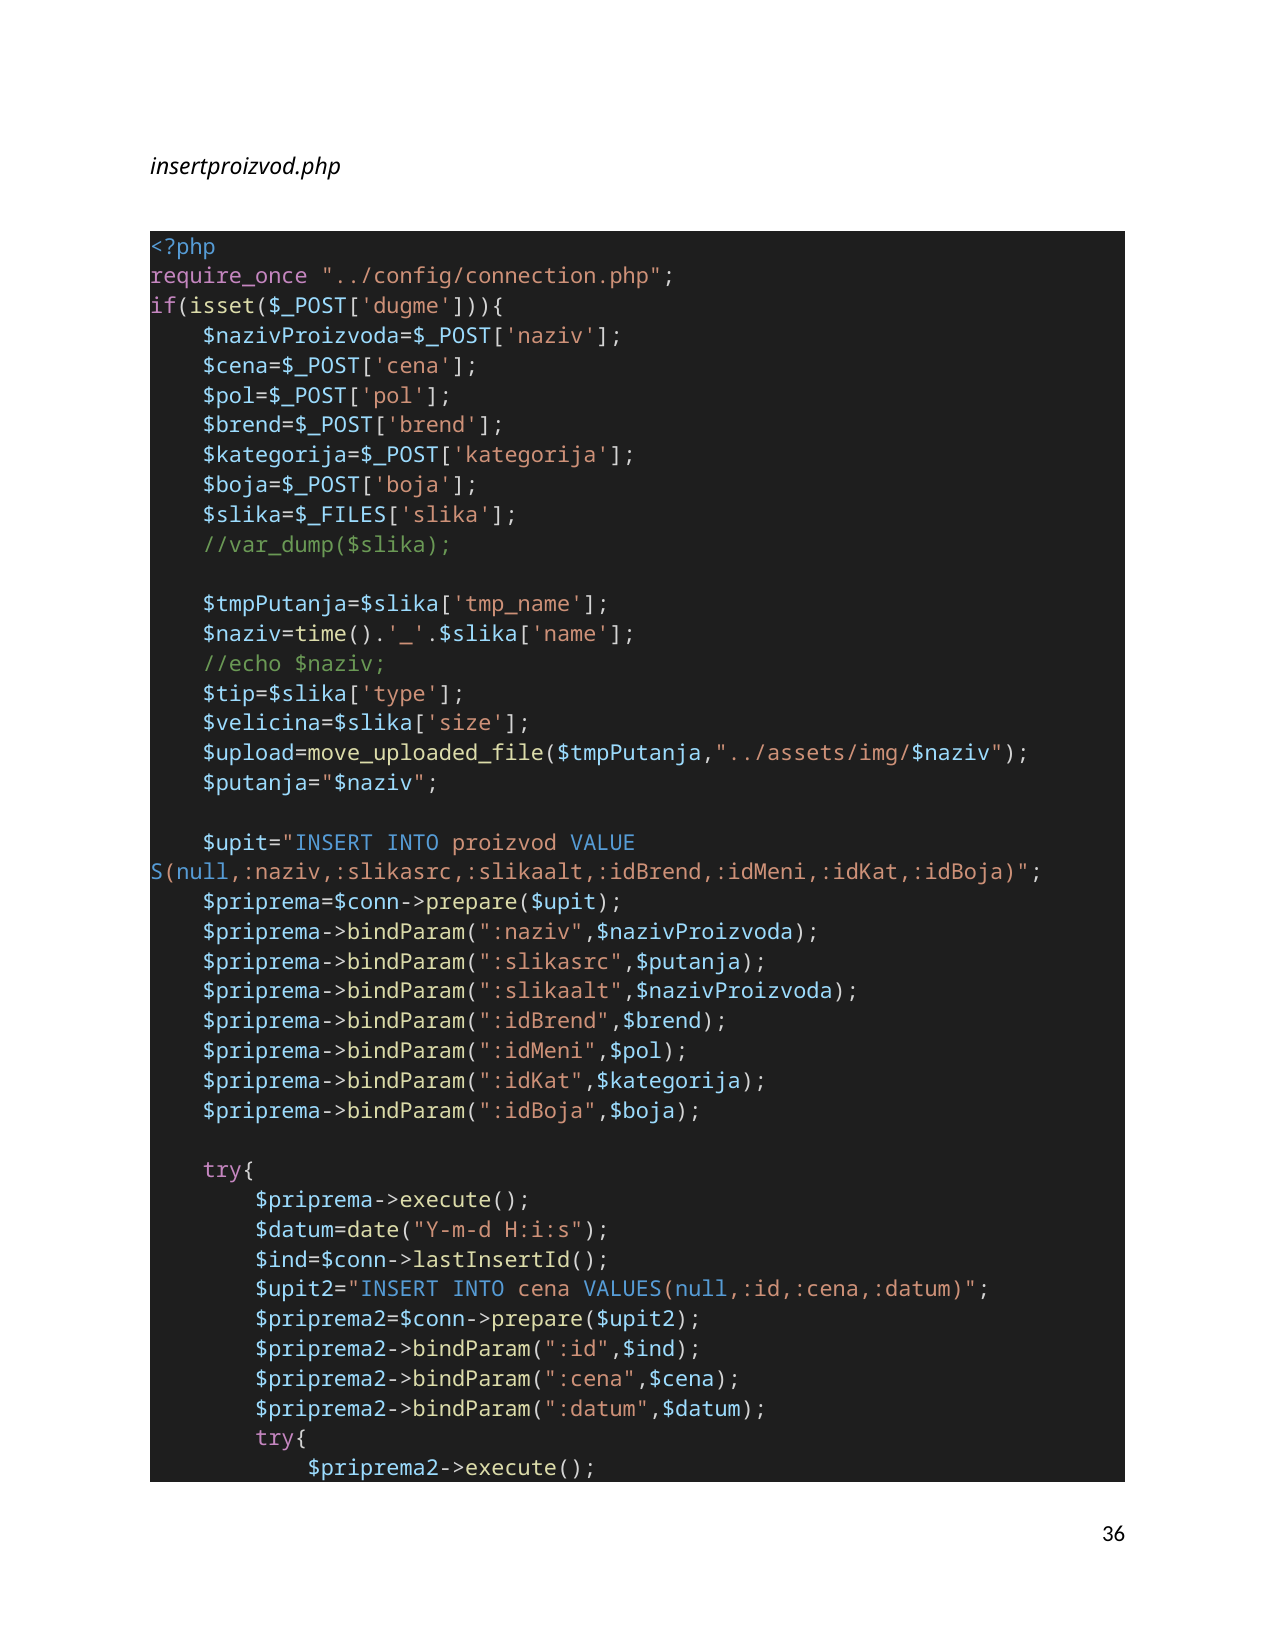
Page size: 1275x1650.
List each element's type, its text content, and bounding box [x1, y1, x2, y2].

text $upit2="INSERT INTO cena VALUES(null,:id,:cena,:datum)"; [150, 1273, 1125, 1303]
text try{ [150, 1154, 1125, 1184]
text $upit="INSERT INTO proizvod VALUES(null,:naziv,:slikasrc,:slikaalt,:idBrend,:idMeni,:idKat,:idBoja)"; [150, 826, 1125, 886]
text $velicina=$slika['size']; [150, 707, 1125, 737]
text <?php [150, 231, 1125, 260]
text $priprema->bindParam(":idMeni",$pol); [150, 1035, 1125, 1065]
text //var_dump($slika); [150, 528, 1125, 558]
text $priprema->bindParam(":idBoja",$boja); [150, 1094, 1125, 1124]
text $boja=$_POST['boja']; [150, 469, 1125, 499]
text $priprema->bindParam(":slikasrc",$putanja); [150, 946, 1125, 975]
text $priprema->bindParam(":idKat",$kategorija); [150, 1065, 1125, 1094]
subtitle insertproizvod.php [150, 150, 1125, 181]
text $naziv=time().'_'.$slika['name']; [150, 618, 1125, 648]
text $slika=$_FILES['slika']; [150, 499, 1125, 528]
text $tip=$slika['type']; [150, 677, 1125, 707]
text $priprema2->bindParam(":id",$ind); [150, 1333, 1125, 1363]
text $priprema->bindParam(":naziv",$nazivProizvoda); [150, 916, 1125, 946]
text try{ [150, 1422, 1125, 1452]
text $priprema2->execute(); [150, 1452, 1125, 1482]
text $priprema->bindParam(":slikaalt",$nazivProizvoda); [150, 975, 1125, 1005]
text $brend=$_POST['brend']; [150, 409, 1125, 439]
text $priprema=$conn->prepare($upit); [150, 886, 1125, 916]
text $nazivProizvoda=$_POST['naziv']; [150, 320, 1125, 350]
text $tmpPutanja=$slika['tmp_name']; [150, 588, 1125, 618]
text require_once "../config/connection.php"; [150, 260, 1125, 290]
text $priprema->bindParam(":idBrend",$brend); [150, 1005, 1125, 1035]
text $pol=$_POST['pol']; [150, 379, 1125, 409]
text $priprema2=$conn->prepare($upit2); [150, 1303, 1125, 1333]
text //echo $naziv; [150, 648, 1125, 677]
text $kategorija=$_POST['kategorija']; [150, 439, 1125, 469]
text $putanja="$naziv"; [150, 767, 1125, 797]
text $datum=date("Y-m-d H:i:s"); [150, 1214, 1125, 1243]
text $priprema2->bindParam(":cena",$cena); [150, 1363, 1125, 1392]
text $priprema->execute(); [150, 1184, 1125, 1214]
text $ind=$conn->lastInsertId(); [150, 1243, 1125, 1273]
text $upload=move_uploaded_file($tmpPutanja,"../assets/img/$naziv"); [150, 737, 1125, 767]
text $priprema2->bindParam(":datum",$datum); [150, 1392, 1125, 1422]
text $cena=$_POST['cena']; [150, 350, 1125, 379]
text if(isset($_POST['dugme'])){ [150, 290, 1125, 320]
